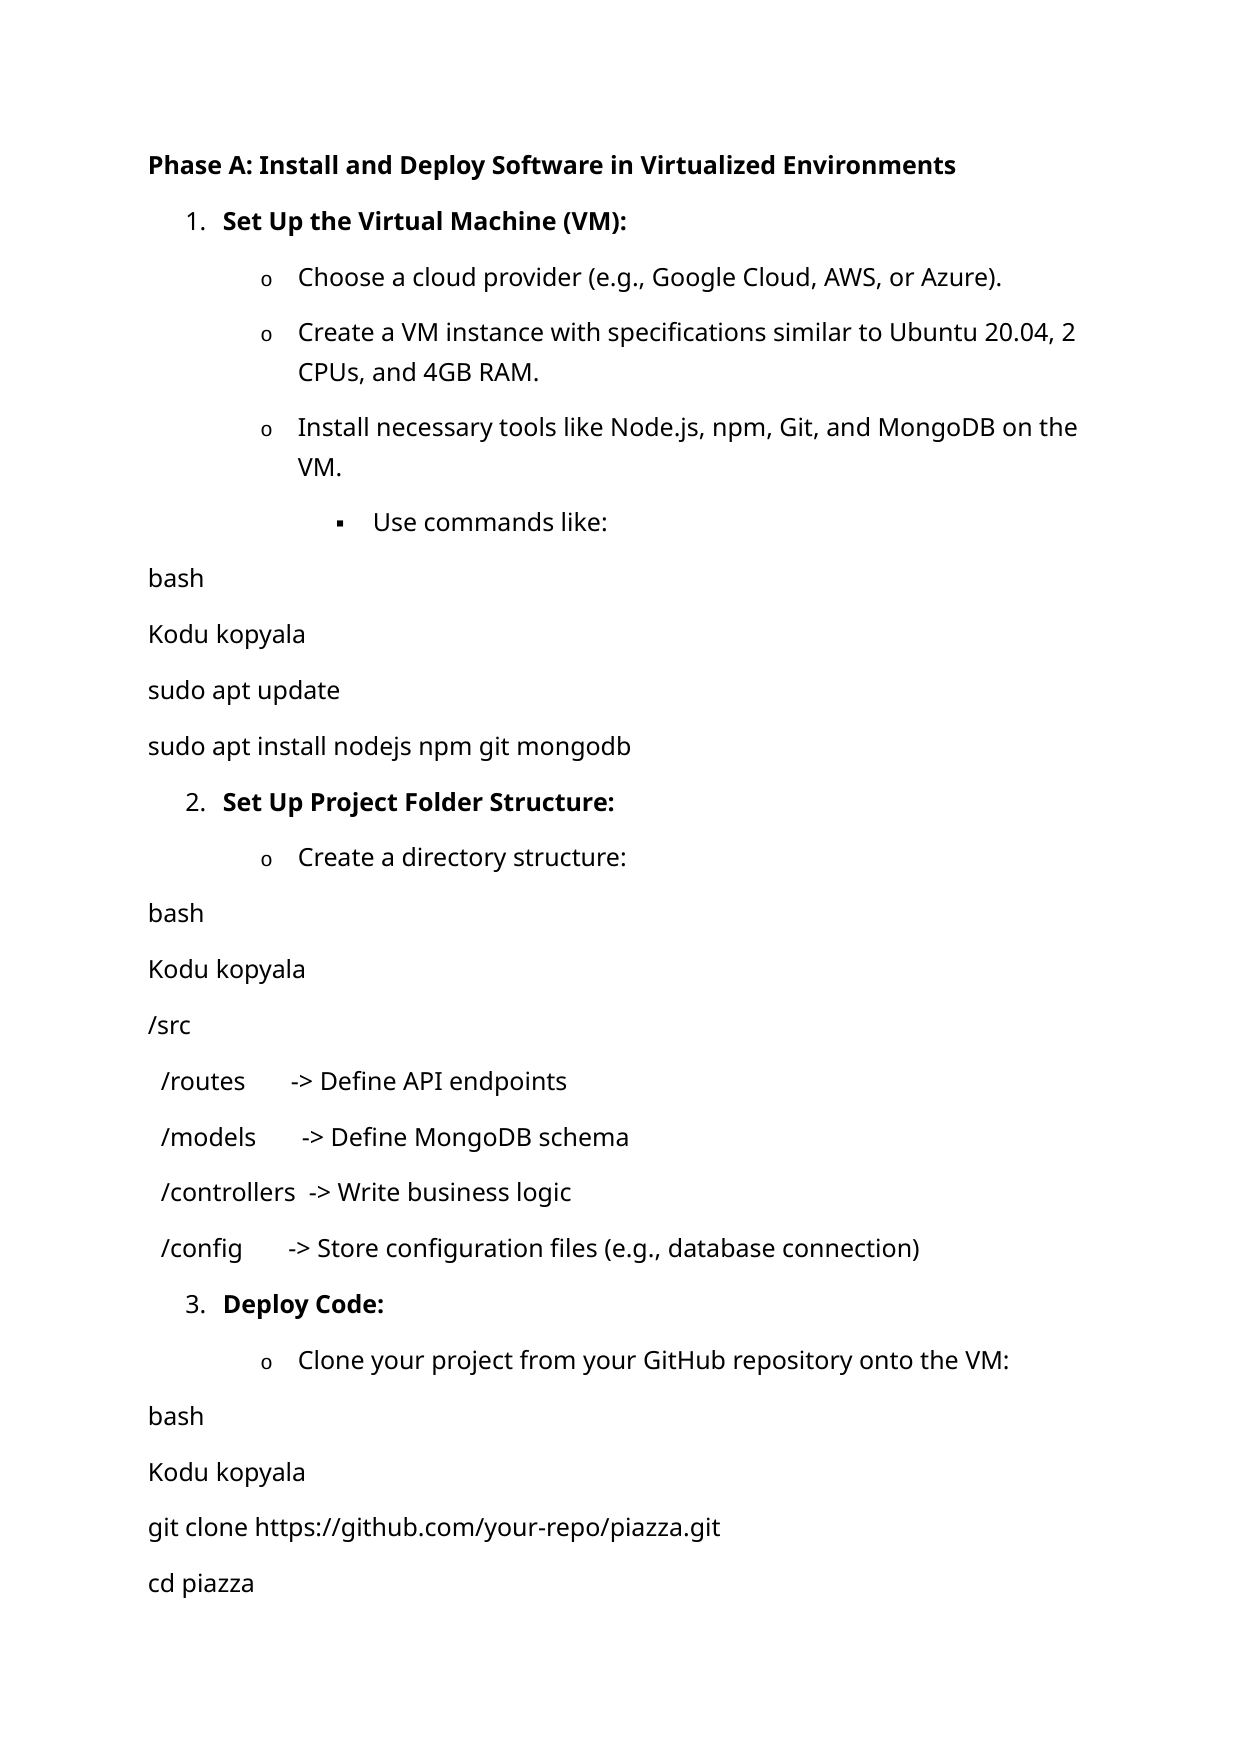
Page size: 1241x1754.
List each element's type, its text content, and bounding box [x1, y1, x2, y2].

text /routes -> Define API endpoints [148, 1063, 1093, 1097]
text git clone https://github.com/your-repo/piazza.git [148, 1510, 1093, 1544]
text sudo apt install nodejs npm git mongodb [148, 728, 1093, 762]
text bash [148, 896, 1093, 930]
list Set Up the Virtual Machine (VM): [185, 203, 1093, 237]
list Create a VM instance with specifications similar to Ubuntu 20.04, 2 CPUs, and 4GB RAM. [260, 315, 1093, 388]
list Create a directory structure: [260, 840, 1093, 874]
text Phase A: Install and Deploy Software in Virtualized Environments [148, 148, 1093, 182]
text bash [148, 561, 1093, 595]
list Set Up Project Folder Structure: [185, 784, 1093, 818]
list Choose a cloud provider (e.g., Google Cloud, AWS, or Azure). [260, 259, 1093, 293]
text /src [148, 1008, 1093, 1042]
text /controllers -> Write business logic [148, 1175, 1093, 1209]
list Use commands like: [335, 505, 1093, 539]
text sudo apt update [148, 673, 1093, 707]
text /models -> Define MongoDB schema [148, 1119, 1093, 1153]
text /config -> Store configuration files (e.g., database connection) [148, 1231, 1093, 1265]
list Install necessary tools like Node.js, npm, Git, and MongoDB on the VM. [260, 410, 1093, 483]
text bash [148, 1398, 1093, 1432]
text cd piazza [148, 1566, 1093, 1600]
text Kodu kopyala [148, 952, 1093, 986]
list Clone your project from your GitHub repository onto the VM: [260, 1343, 1093, 1377]
list Deploy Code: [185, 1287, 1093, 1321]
text Kodu kopyala [148, 617, 1093, 651]
text Kodu kopyala [148, 1454, 1093, 1488]
